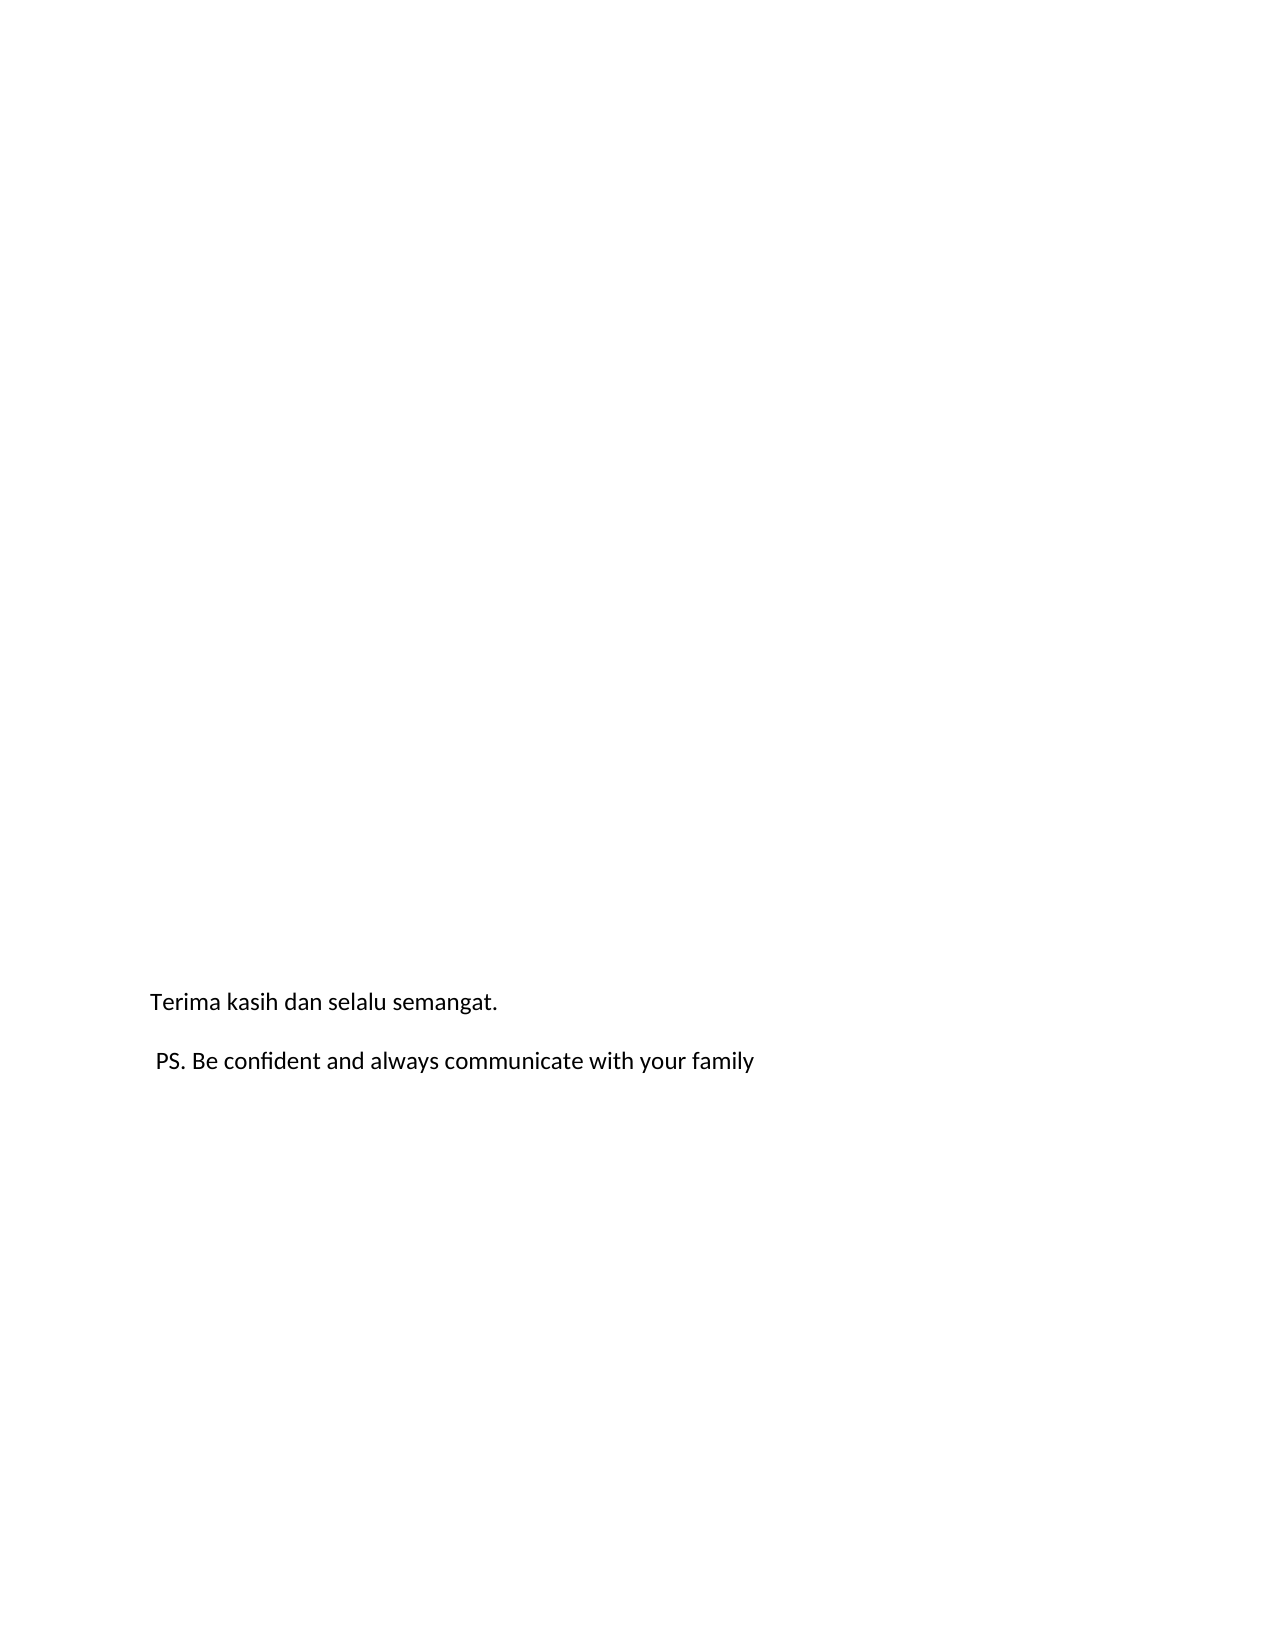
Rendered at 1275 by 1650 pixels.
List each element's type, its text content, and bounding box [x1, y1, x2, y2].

text Terima kasih dan selalu semangat. [150, 986, 1125, 1016]
text PS. Be confident and always communicate with your family [150, 1045, 1125, 1076]
